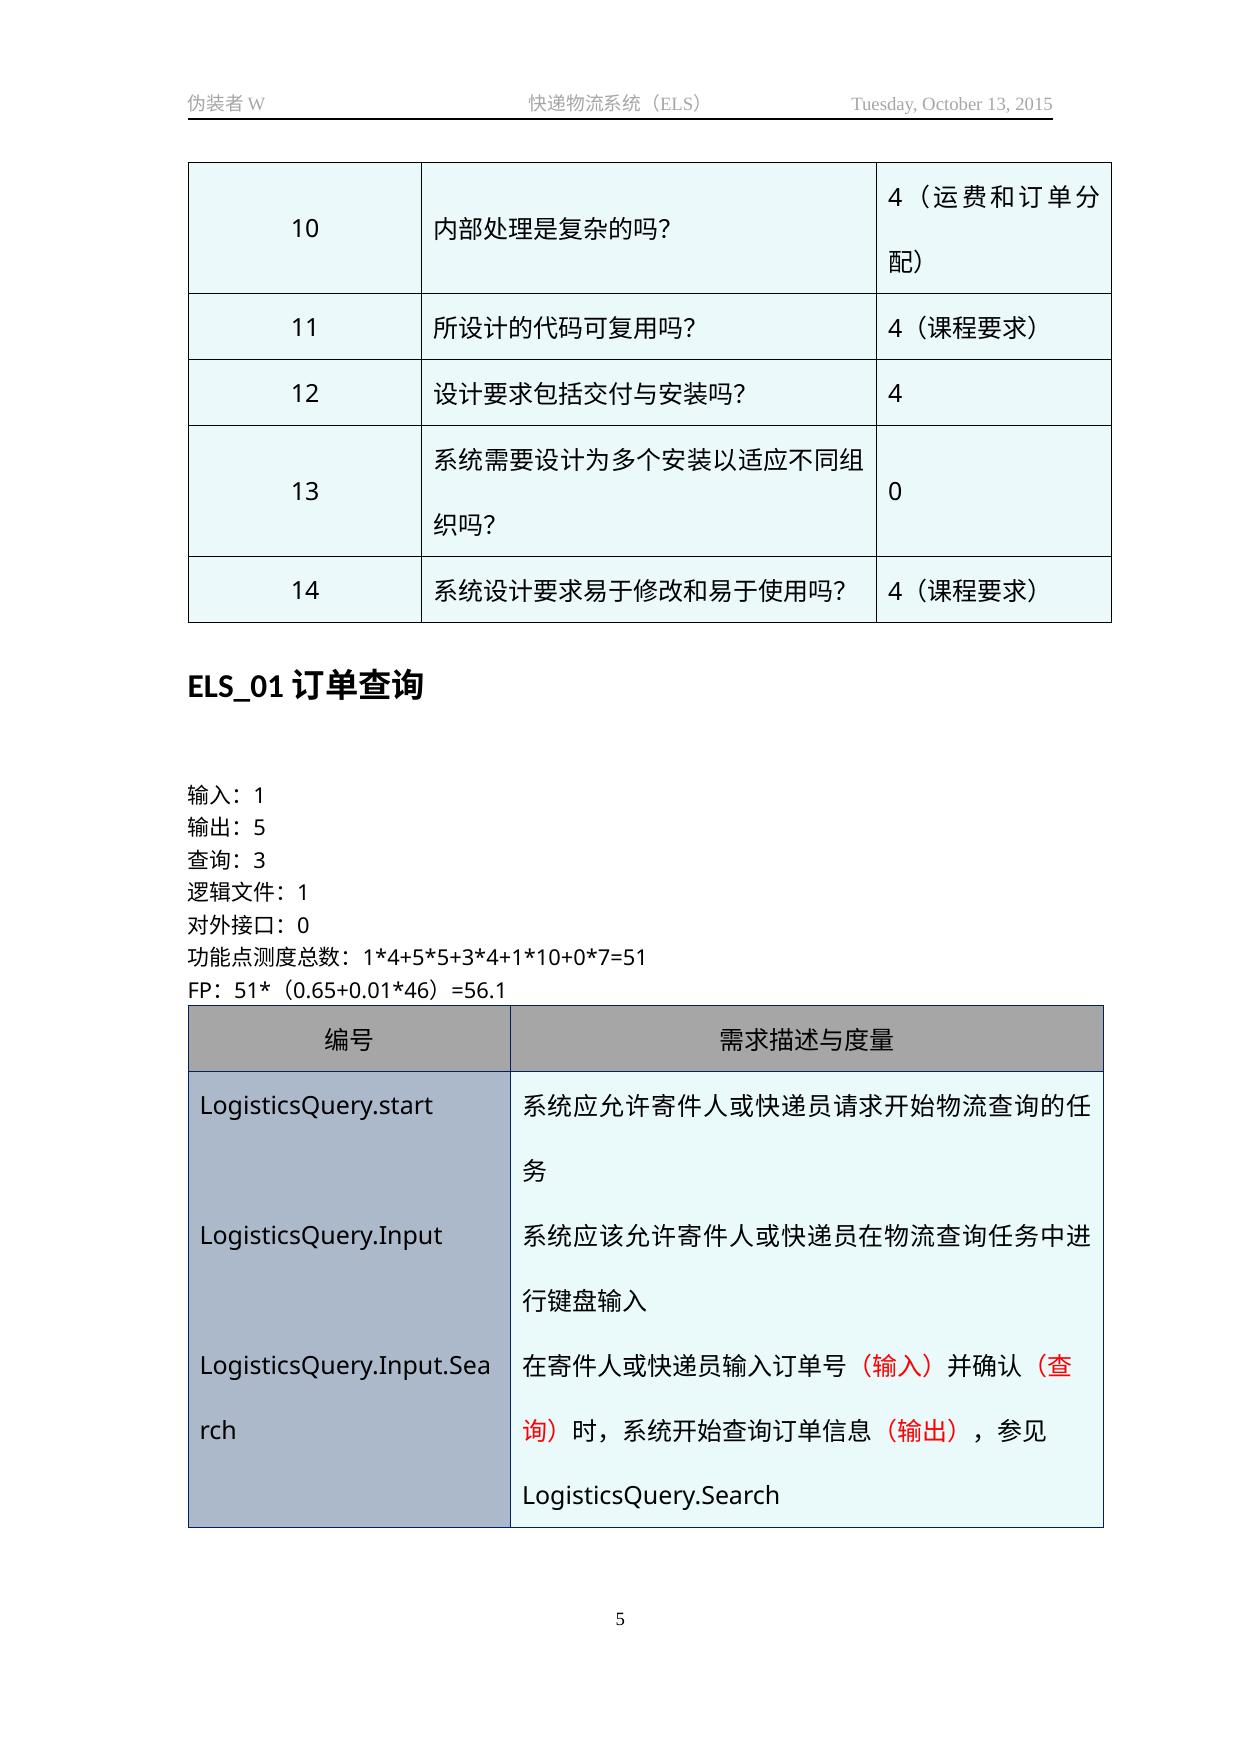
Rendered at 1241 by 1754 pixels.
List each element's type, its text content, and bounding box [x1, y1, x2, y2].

table_cell 4（课程要求） [877, 294, 1111, 359]
table_cell 所设计的代码可复用吗？ [422, 294, 876, 359]
table_cell 13 [189, 426, 421, 556]
table_cell 0 [877, 426, 1111, 556]
text 查询：3 [187, 842, 1053, 875]
table_cell 设计要求包括交付与安装吗？ [422, 360, 876, 425]
table_cell 10 [189, 163, 421, 293]
table_cell 12 [189, 360, 421, 425]
table_cell 14 [189, 557, 421, 622]
table_cell 系统需要设计为多个安装以适应不同组织吗？ [422, 426, 876, 556]
table_cell 系统设计要求易于修改和易于使用吗？ [422, 557, 876, 622]
text FP：51*（0.65+0.01*46）=56.1 [187, 972, 1053, 1005]
table_header 编号 [189, 1006, 510, 1071]
table_cell 11 [189, 294, 421, 359]
table_cell 4（课程要求） [877, 557, 1111, 622]
text 输出：5 [187, 810, 1053, 842]
text 对外接口：0 [187, 907, 1053, 940]
table_cell 4 [877, 360, 1111, 425]
table_cell LogisticsQuery.start LogisticsQuery.Input LogisticsQuery.Input.Search LogisticsQuery.Input.Cancel LogisticsQuery.Input.invalid l [189, 1072, 510, 1527]
table_cell 4（运费和订单分配） [877, 163, 1111, 293]
table_header 需求描述与度量 [511, 1006, 1103, 1071]
text 逻辑文件：1 [187, 875, 1053, 907]
subtitle ELS_01 订单查询 [187, 650, 1053, 715]
text 功能点测度总数：1*4+5*5+3*4+1*10+0*7=51 [187, 940, 1053, 972]
table_cell 内部处理是复杂的吗？ [422, 163, 876, 293]
text 输入：1 [187, 777, 1053, 810]
